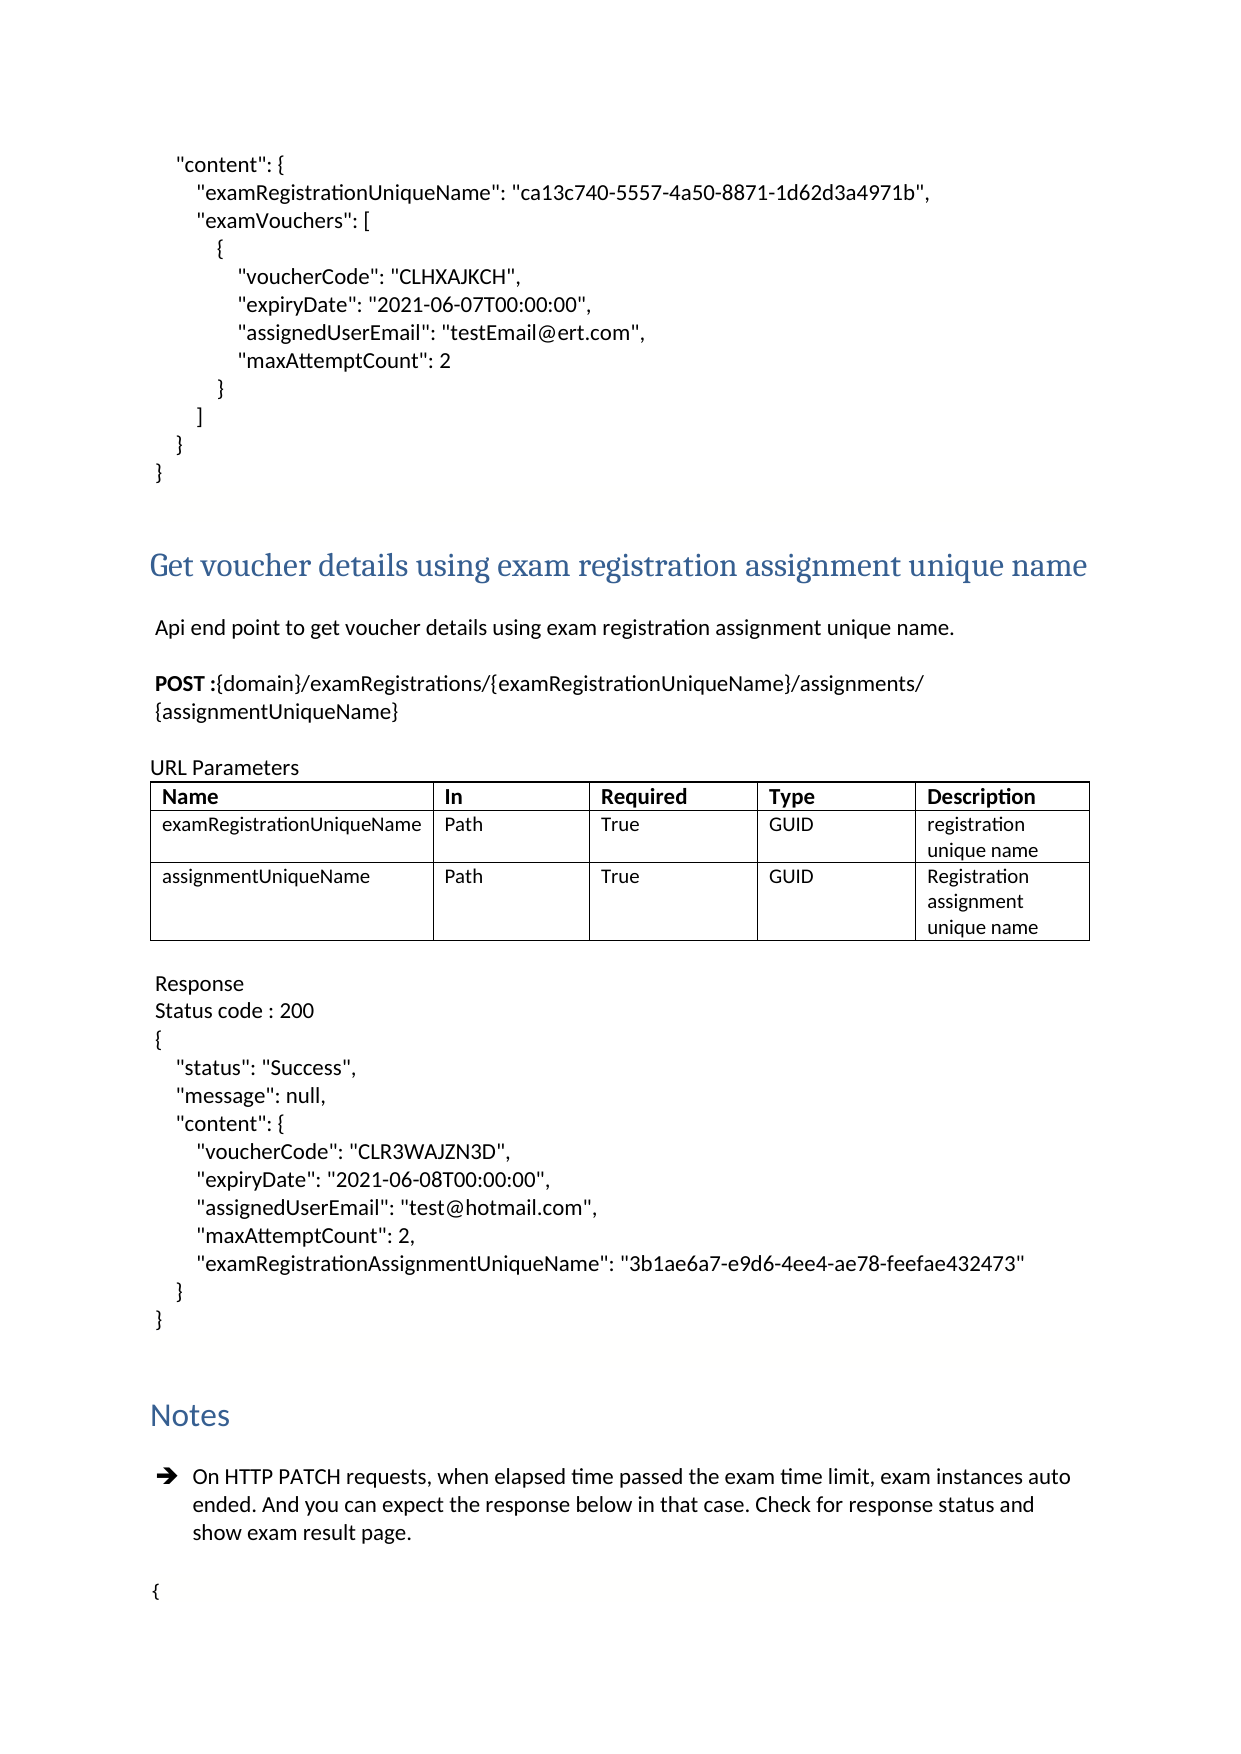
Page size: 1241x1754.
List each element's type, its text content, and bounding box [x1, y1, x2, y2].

text "expiryDate": "2021-06-08T00:00:00", [155, 1165, 1090, 1193]
text "assignedUserEmail": "testEmail@ert.com", [155, 318, 1090, 346]
text { [150, 1574, 1090, 1602]
text "content": { [155, 150, 1090, 178]
text "voucherCode": "CLHXAJKCH", [155, 262, 1090, 290]
text "expiryDate": "2021-06-07T00:00:00", [155, 290, 1090, 318]
text "message": null, [155, 1081, 1090, 1109]
table_cell GUID [758, 811, 915, 862]
text POST :{domain}/examRegistrations/{examRegistrationUniqueName}/assignments/{assignmentUniqueName} [155, 669, 1090, 725]
table_header Required [590, 783, 757, 810]
text "examVouchers": [ [155, 206, 1090, 234]
table_cell GUID [758, 863, 915, 939]
text Response [155, 969, 1090, 997]
text URL Parameters [150, 753, 1090, 781]
table_cell True [590, 863, 757, 939]
list On HTTP PATCH requests, when elapsed time passed the exam time limit, exam instances auto ended. And you can expect the response below in that case. Check for response status and show exam result page. [155, 1462, 1090, 1546]
table_cell True [590, 811, 757, 862]
table_cell examRegistrationUniqueName [151, 811, 433, 862]
text "status": "Success", [155, 1053, 1090, 1081]
table_cell registration unique name [916, 811, 1089, 862]
text "assignedUserEmail": "test@hotmail.com", [155, 1193, 1090, 1221]
table_header Description [916, 783, 1089, 810]
subtitle Notes [150, 1393, 1090, 1434]
text } [155, 1277, 1090, 1305]
text Status code : 200 [155, 997, 1090, 1025]
text } [155, 458, 1090, 486]
text "voucherCode": "CLR3WAJZN3D", [155, 1137, 1090, 1165]
text } [155, 430, 1090, 458]
text Api end point to get voucher details using exam registration assignment unique name. [155, 613, 1090, 641]
table_cell Path [434, 811, 589, 862]
text "maxAttemptCount": 2, [155, 1221, 1090, 1249]
text "content": { [155, 1109, 1090, 1137]
text "maxAttemptCount": 2 [155, 346, 1090, 374]
table_header Name [151, 783, 433, 810]
table_header Type [758, 783, 915, 810]
table_cell assignmentUniqueName [151, 863, 433, 939]
table_header In [434, 783, 589, 810]
text } [155, 1305, 1090, 1333]
text { [155, 1025, 1090, 1053]
text "examRegistrationUniqueName": "ca13c740-5557-4a50-8871-1d62d3a4971b", [155, 178, 1090, 206]
text "examRegistrationAssignmentUniqueName": "3b1ae6a7-e9d6-4ee4-ae78-feefae432473" [155, 1249, 1090, 1277]
text } [155, 374, 1090, 402]
table_cell Registration assignment unique name [916, 863, 1089, 939]
table_cell Path [434, 863, 589, 939]
text { [155, 234, 1090, 262]
text ] [155, 402, 1090, 430]
subtitle Get voucher details using exam registration assignment unique name [150, 547, 1090, 585]
